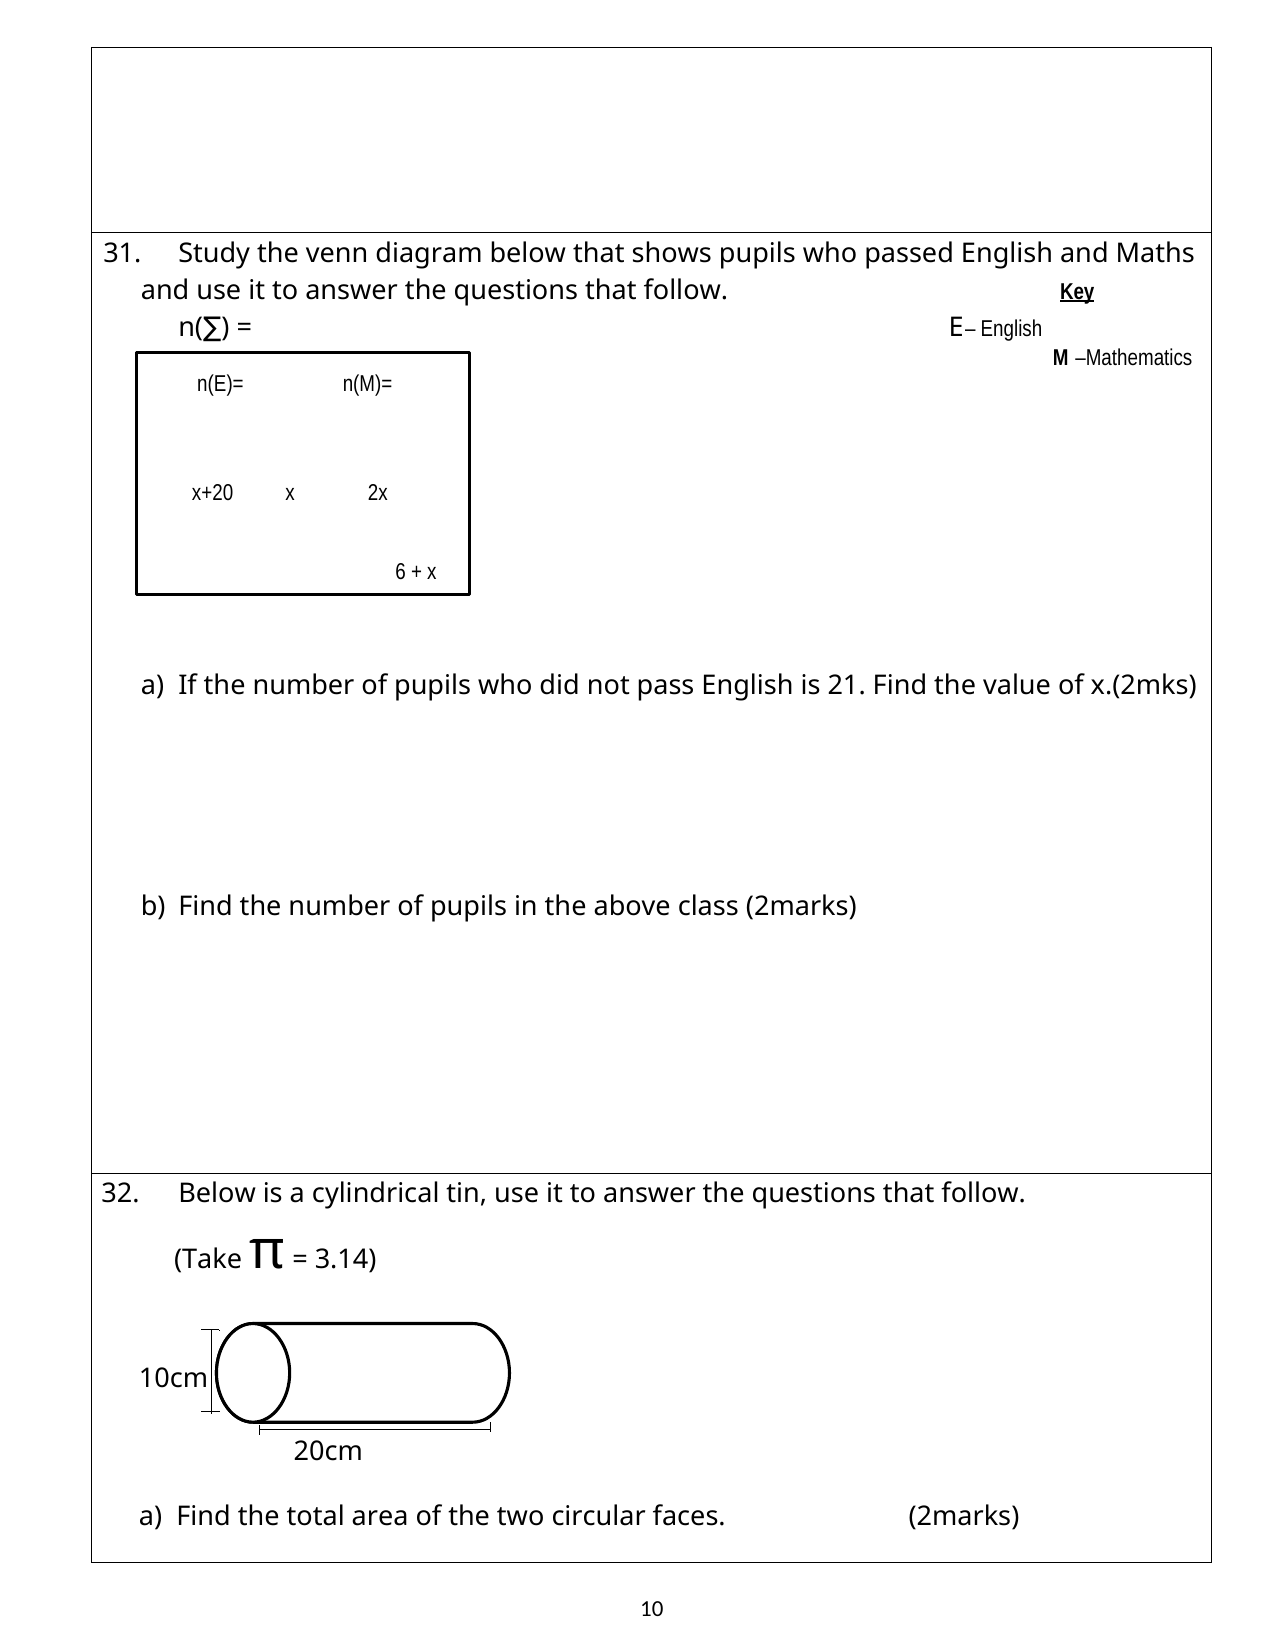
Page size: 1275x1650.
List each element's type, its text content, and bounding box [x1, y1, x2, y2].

table_cell Study the venn diagram below that shows pupils who passed English and Maths and use it to answer the questions that follow. Key n(∑) = E– English M –Mathematics n(E)= n(M)= x+20 x 2x 6 + x If the number of pupils who did not pass English is 21. Find the value of x.(2mks) Find the number of pupils in the above class (2marks) [92, 233, 1211, 1173]
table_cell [92, 48, 1211, 232]
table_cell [92, 1174, 1211, 1562]
